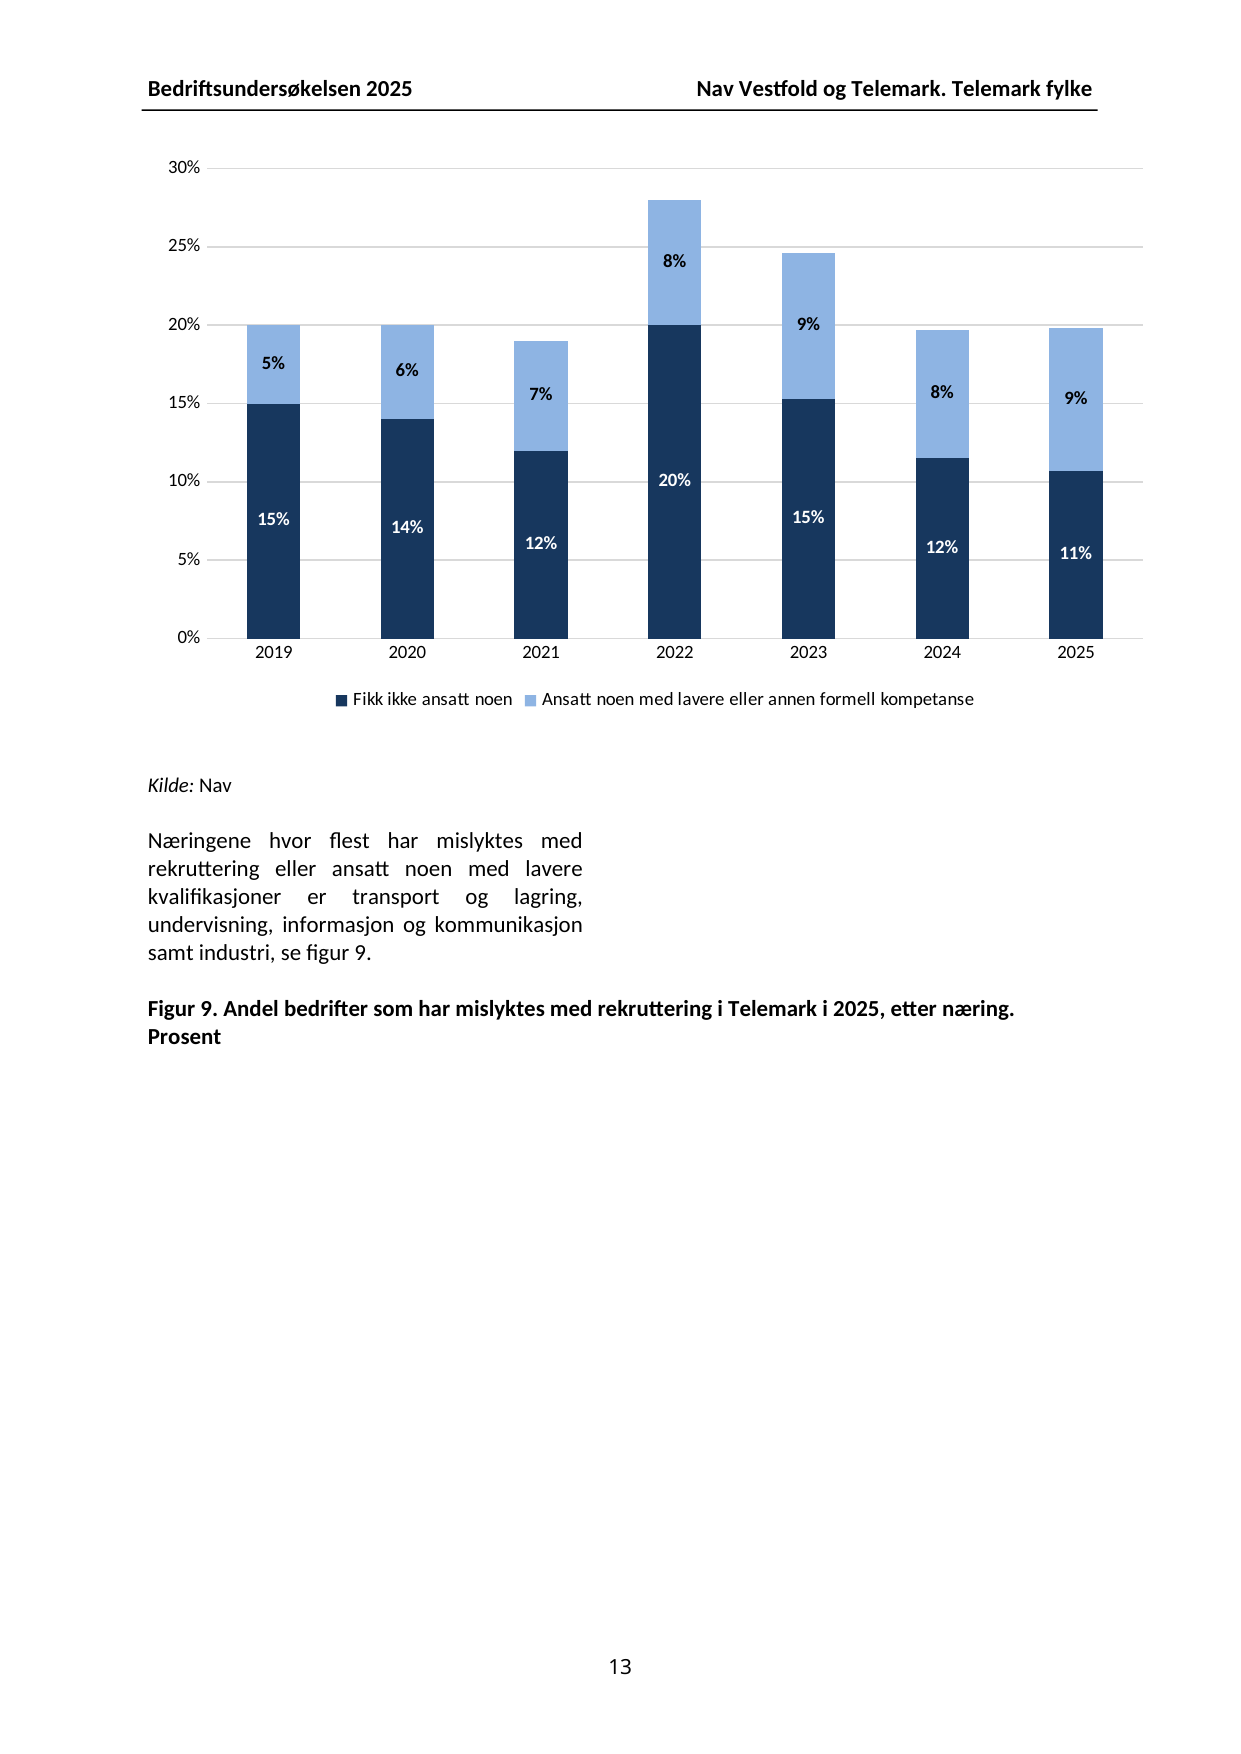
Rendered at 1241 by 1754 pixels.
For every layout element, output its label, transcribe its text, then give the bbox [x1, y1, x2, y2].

text Kilde: Nav [148, 772, 1093, 798]
text Næringene hvor flest har mislyktes med rekruttering eller ansatt noen med lavere kvalifikasjoner er transport og lagring, undervisning, informasjon og kommunikasjon samt industri, se figur 9. [148, 826, 583, 966]
text Figur 9. Andel bedrifter som har mislyktes med rekruttering i Telemark i 2025, etter næring. Prosent [148, 994, 1093, 1050]
